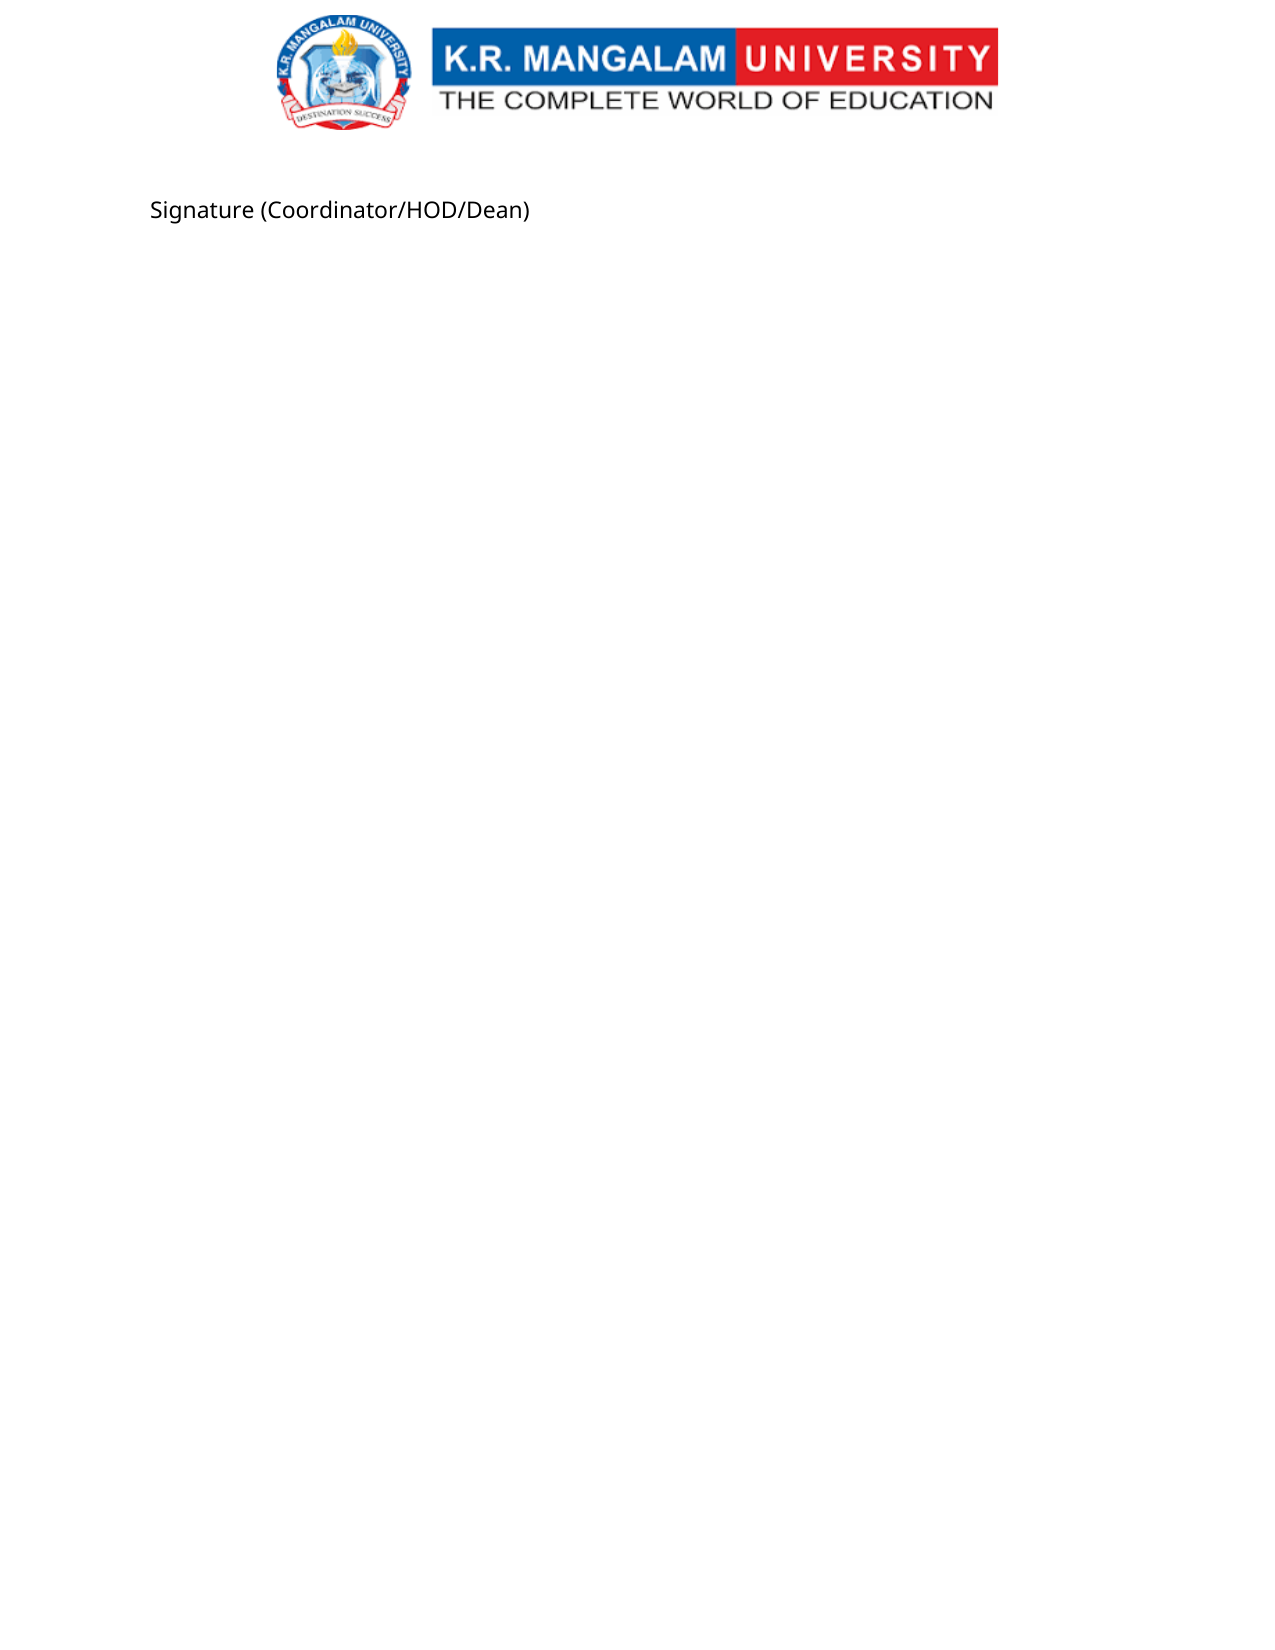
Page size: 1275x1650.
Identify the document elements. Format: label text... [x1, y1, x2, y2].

picture [276, 15, 999, 130]
text Signature (Coordinator/HOD/Dean) [150, 194, 1125, 225]
